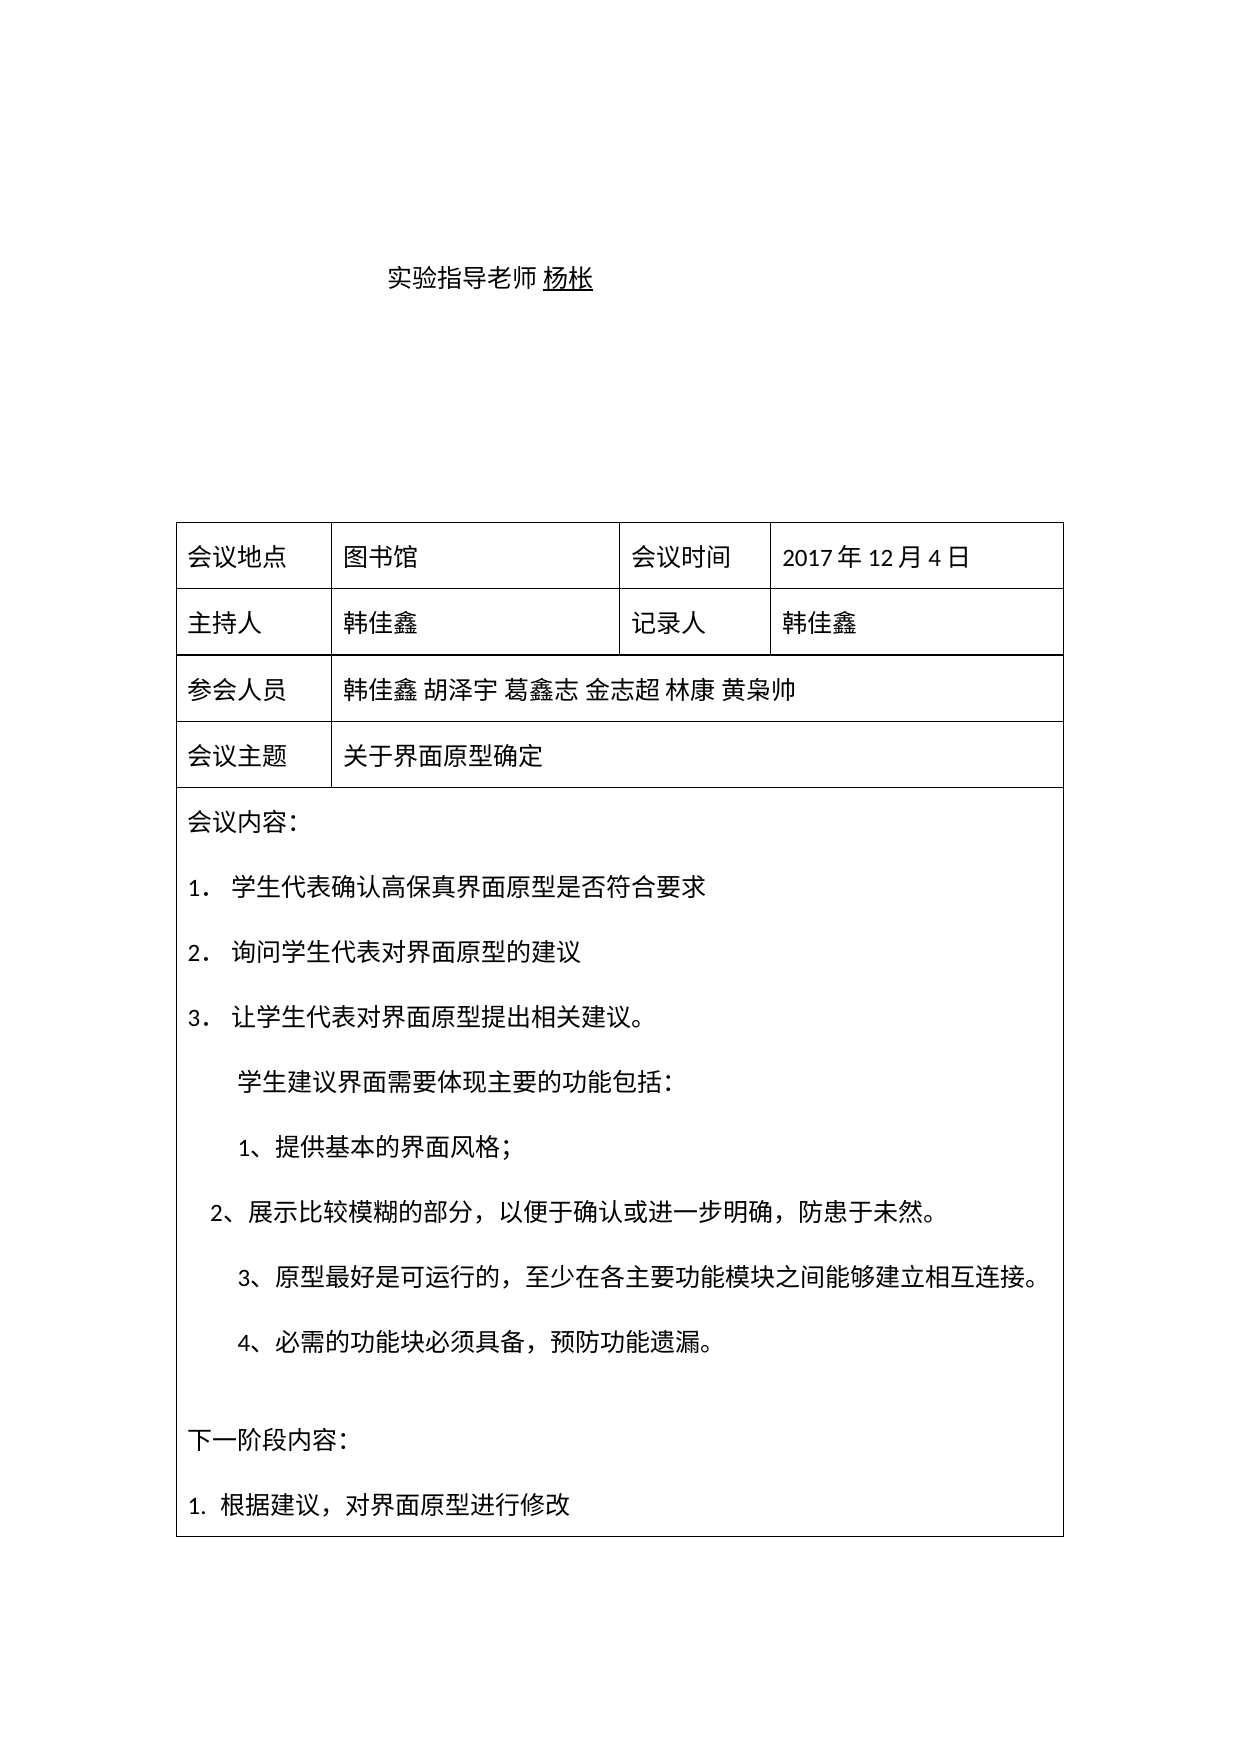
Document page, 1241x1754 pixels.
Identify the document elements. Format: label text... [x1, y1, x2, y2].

table_cell 关于界面原型确定 [332, 722, 1063, 787]
table_header 会议时间 [620, 523, 770, 588]
table_header 2017年12月4日 [771, 523, 1063, 588]
table_cell 会议主题 [177, 722, 331, 787]
text 实验指导老师 杨枨 [187, 244, 863, 309]
table_header 会议地点 [177, 523, 331, 588]
table_header 图书馆 [332, 523, 619, 588]
table_header 韩佳鑫 胡泽宇 葛鑫志 金志超 林康 黄枭帅 [332, 656, 1063, 721]
table_cell 主持人 [177, 589, 331, 654]
table_cell 韩佳鑫 [332, 589, 619, 654]
table_cell 记录人 [620, 589, 770, 654]
table_header 参会人员 [177, 656, 331, 721]
table_cell 韩佳鑫 [771, 589, 1063, 654]
